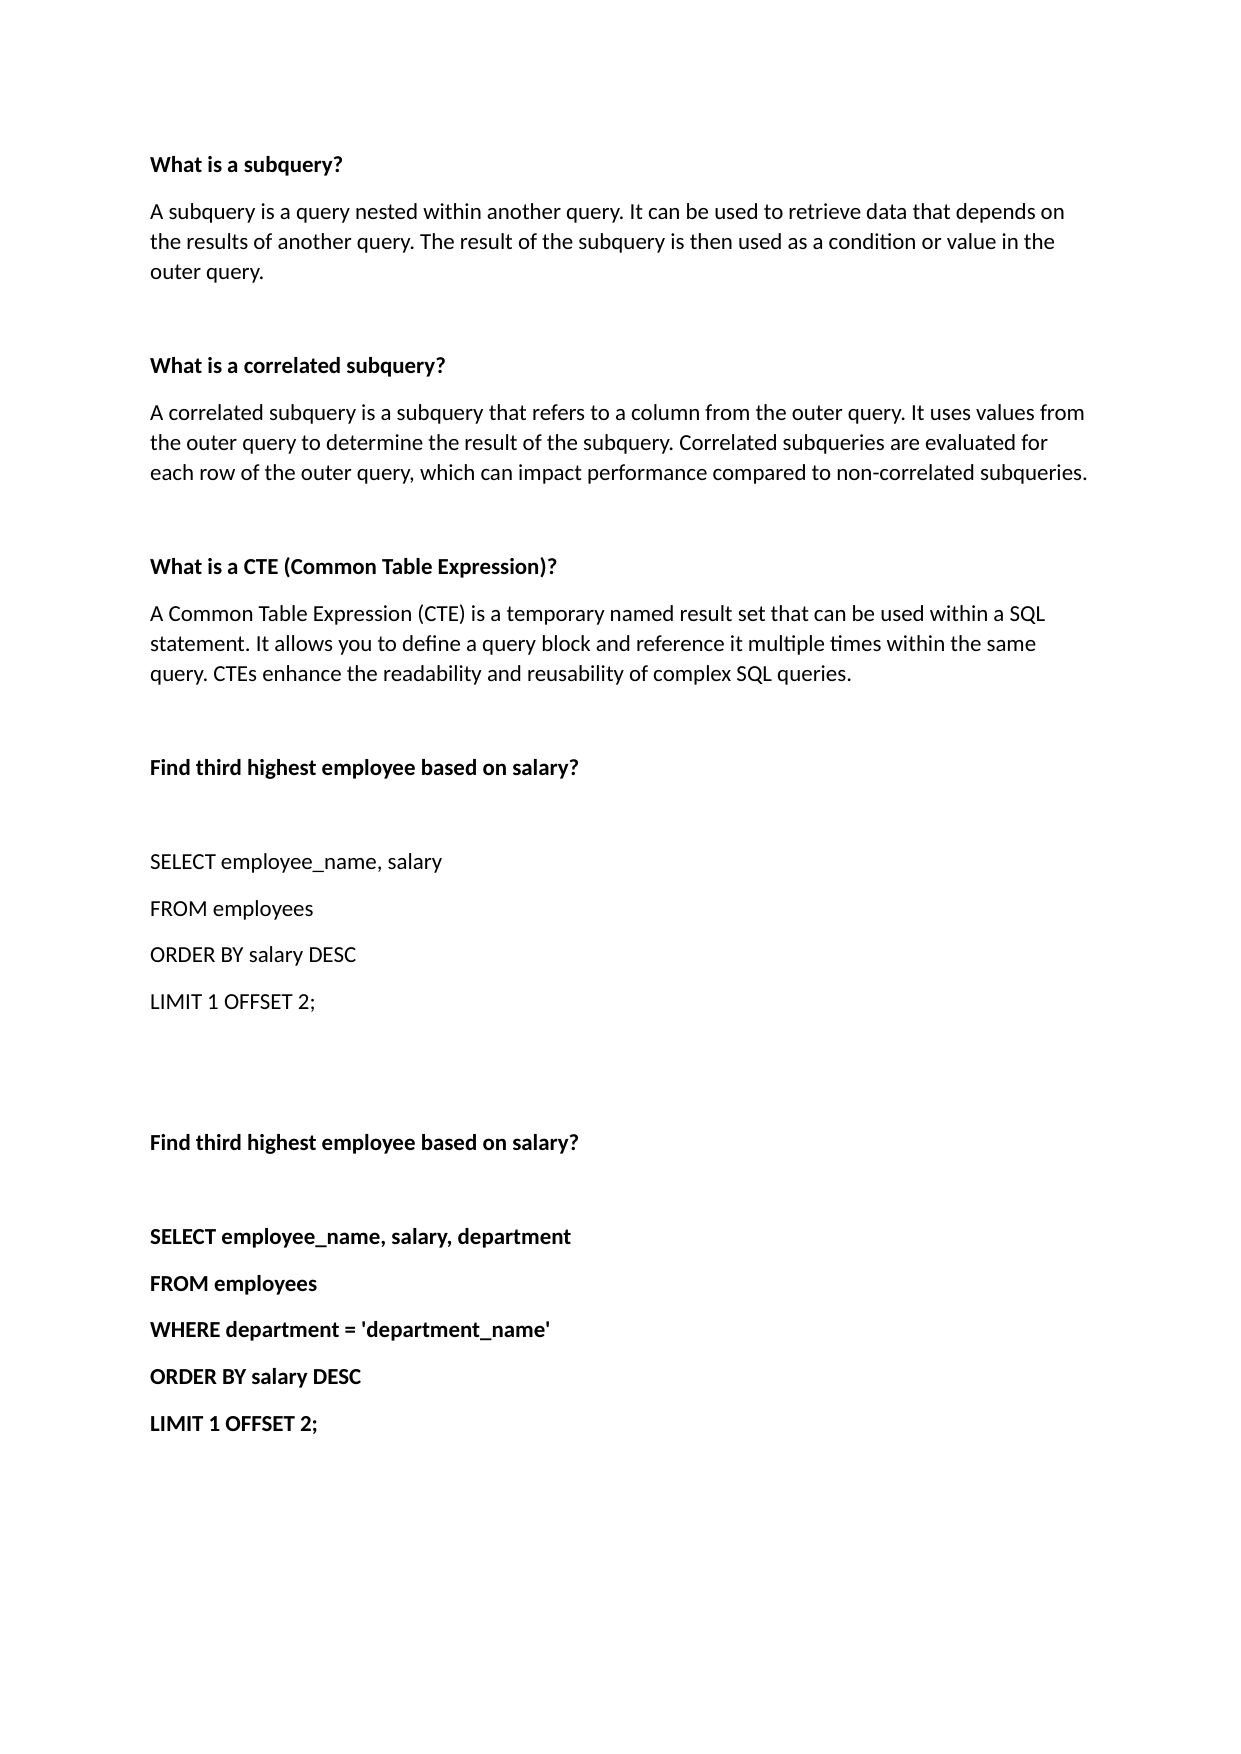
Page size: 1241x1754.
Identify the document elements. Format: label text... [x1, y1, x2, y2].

text What is a CTE (Common Table Expression)? [150, 552, 1090, 580]
text SELECT employee_name, salary, department [150, 1222, 1090, 1250]
text ORDER BY salary DESC [150, 941, 1090, 969]
text A correlated subquery is a subquery that refers to a column from the outer query. It uses values from the outer query to determine the result of the subquery. Correlated subqueries are evaluated for each row of the outer query, which can impact performance compared to non-correlated subqueries. [150, 398, 1090, 486]
text FROM employees [150, 1269, 1090, 1297]
text LIMIT 1 OFFSET 2; [150, 987, 1090, 1016]
text Find third highest employee based on salary? [150, 1128, 1090, 1156]
text SELECT employee_name, salary [150, 847, 1090, 875]
text ORDER BY salary DESC [150, 1362, 1090, 1391]
text FROM employees [150, 894, 1090, 922]
text A subquery is a query nested within another query. It can be used to retrieve data that depends on the results of another query. The result of the subquery is then used as a condition or value in the outer query. [150, 197, 1090, 285]
text What is a subquery? [150, 150, 1090, 178]
text A Common Table Expression (CTE) is a temporary named result set that can be used within a SQL statement. It allows you to define a query block and reference it multiple times within the same query. CTEs enhance the readability and reusability of complex SQL queries. [150, 599, 1090, 687]
text What is a correlated subquery? [150, 351, 1090, 379]
text Find third highest employee based on salary? [150, 753, 1090, 781]
text LIMIT 1 OFFSET 2; [150, 1409, 1090, 1437]
text WHERE department = 'department_name' [150, 1316, 1090, 1344]
